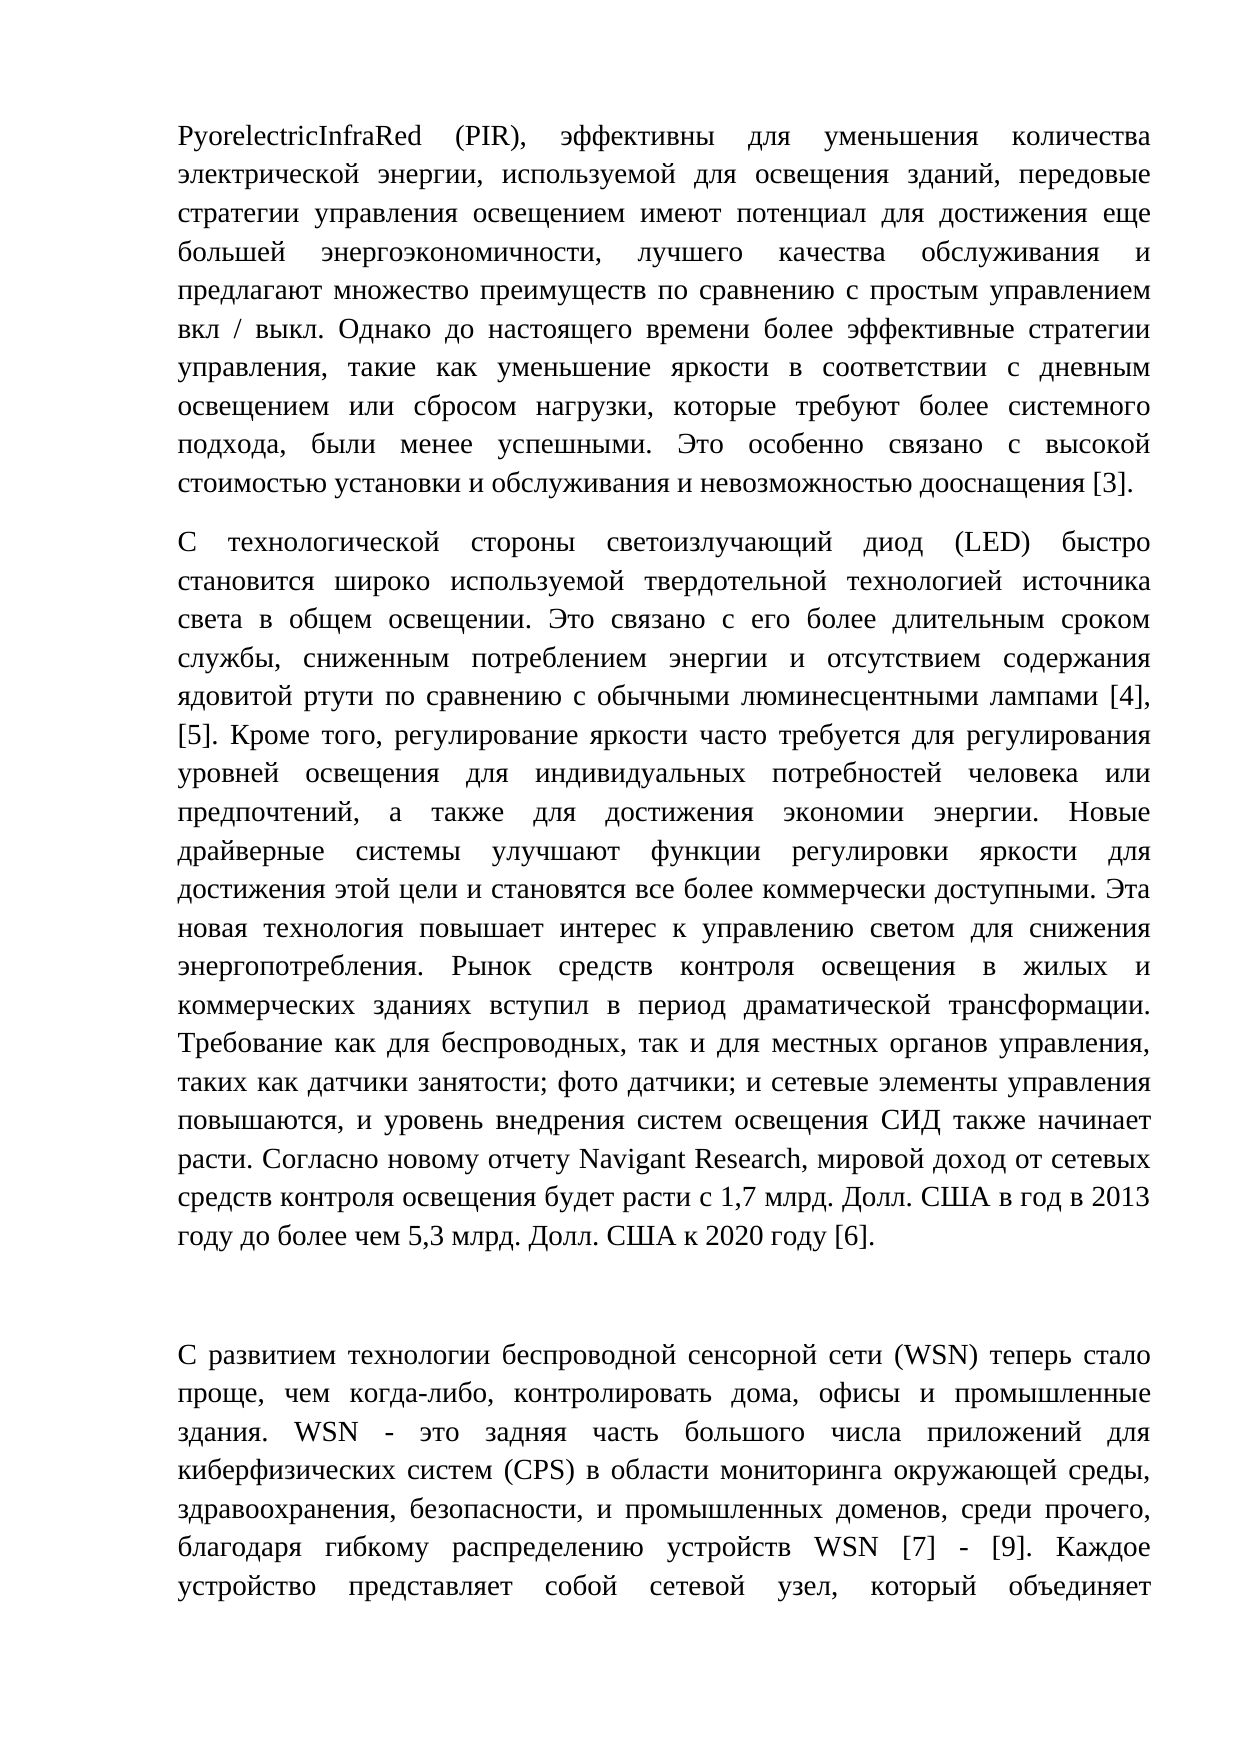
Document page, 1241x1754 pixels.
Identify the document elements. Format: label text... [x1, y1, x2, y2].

text С технологической стороны светоизлучающий диод (LED) быстро становится широко используемой твердотельной технологией источника света в общем освещении. Это связано с его более длительным сроком службы, сниженным потреблением энергии и отсутствием содержания ядовитой ртути по сравнению с обычными люминесцентными лампами [4], [5]. Кроме того, регулирование яркости часто требуется для регулирования уровней освещения для индивидуальных потребностей человека или предпочтений, а также для достижения экономии энергии. Новые драйверные системы улучшают функции регулировки яркости для достижения этой цели и становятся все более коммерчески доступными. Эта новая технология повышает интерес к управлению светом для снижения энергопотребления. Рынок средств контроля освещения в жилых и коммерческих зданиях вступил в период драматической трансформации. Требование как для беспроводных, так и для местных органов управления, таких как датчики занятости; фото датчики; и сетевые элементы управления повышаются, и уровень внедрения систем освещения СИД также начинает расти. Согласно новому отчету Navigant Research, мировой доход от сетевых средств контроля освещения будет расти с 1,7 млрд. Долл. США в год в 2013 году до более чем 5,3 млрд. Долл. США к 2020 году [6]. [177, 524, 1152, 1252]
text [177, 118, 1152, 498]
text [177, 1337, 1152, 1602]
